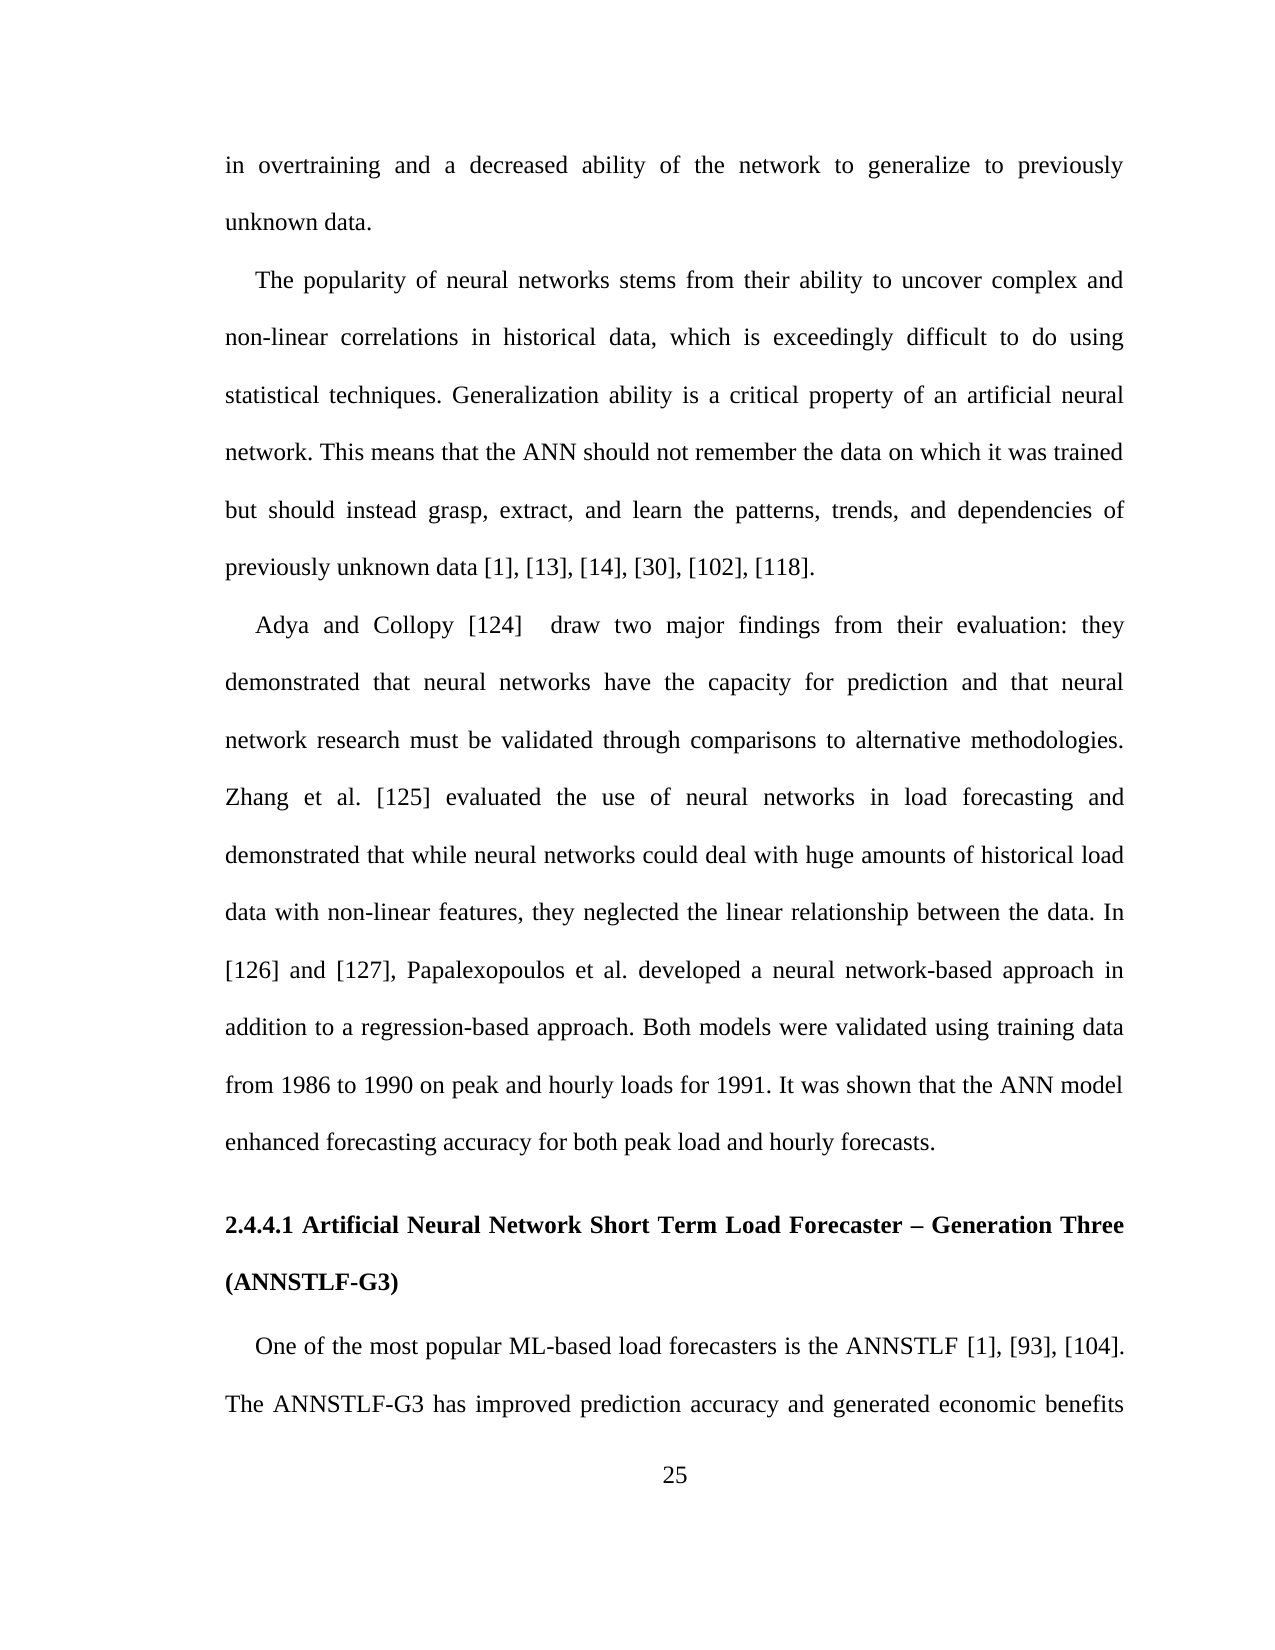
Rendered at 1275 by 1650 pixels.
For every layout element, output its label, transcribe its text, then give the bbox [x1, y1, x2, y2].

text Adya and Collopy [124] draw two major findings from their evaluation: they demonstrated that neural networks have the capacity for prediction and that neural network research must be validated through comparisons to alternative methodologies. Zhang et al. [125] evaluated the use of neural networks in load forecasting and demonstrated that while neural networks could deal with huge amounts of historical load data with non-linear features, they neglected the linear relationship between the data. In [126] and [127], Papalexopoulos et al. developed a neural network-based approach in addition to a regression-based approach. Both models were validated using training data from 1986 to 1990 on peak and hourly loads for 1991. It was shown that the ANN model enhanced forecasting accuracy for both peak load and hourly forecasts. [225, 610, 1125, 1156]
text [225, 1331, 1125, 1417]
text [225, 150, 1125, 236]
text The popularity of neural networks stems from their ability to uncover complex and non-linear correlations in historical data, which is exceedingly difficult to do using statistical techniques. Generalization ability is a critical property of an artificial neural network. This means that the ANN should not remember the data on which it was trained but should instead grasp, extract, and learn the patterns, trends, and dependencies of previously unknown data [1], [13], [14], [30], [102], [118]. [225, 265, 1125, 581]
subtitle 2.4.4.1 Artificial Neural Network Short Term Load Forecaster – Generation Three (ANNSTLF-G3) [225, 1210, 1125, 1296]
